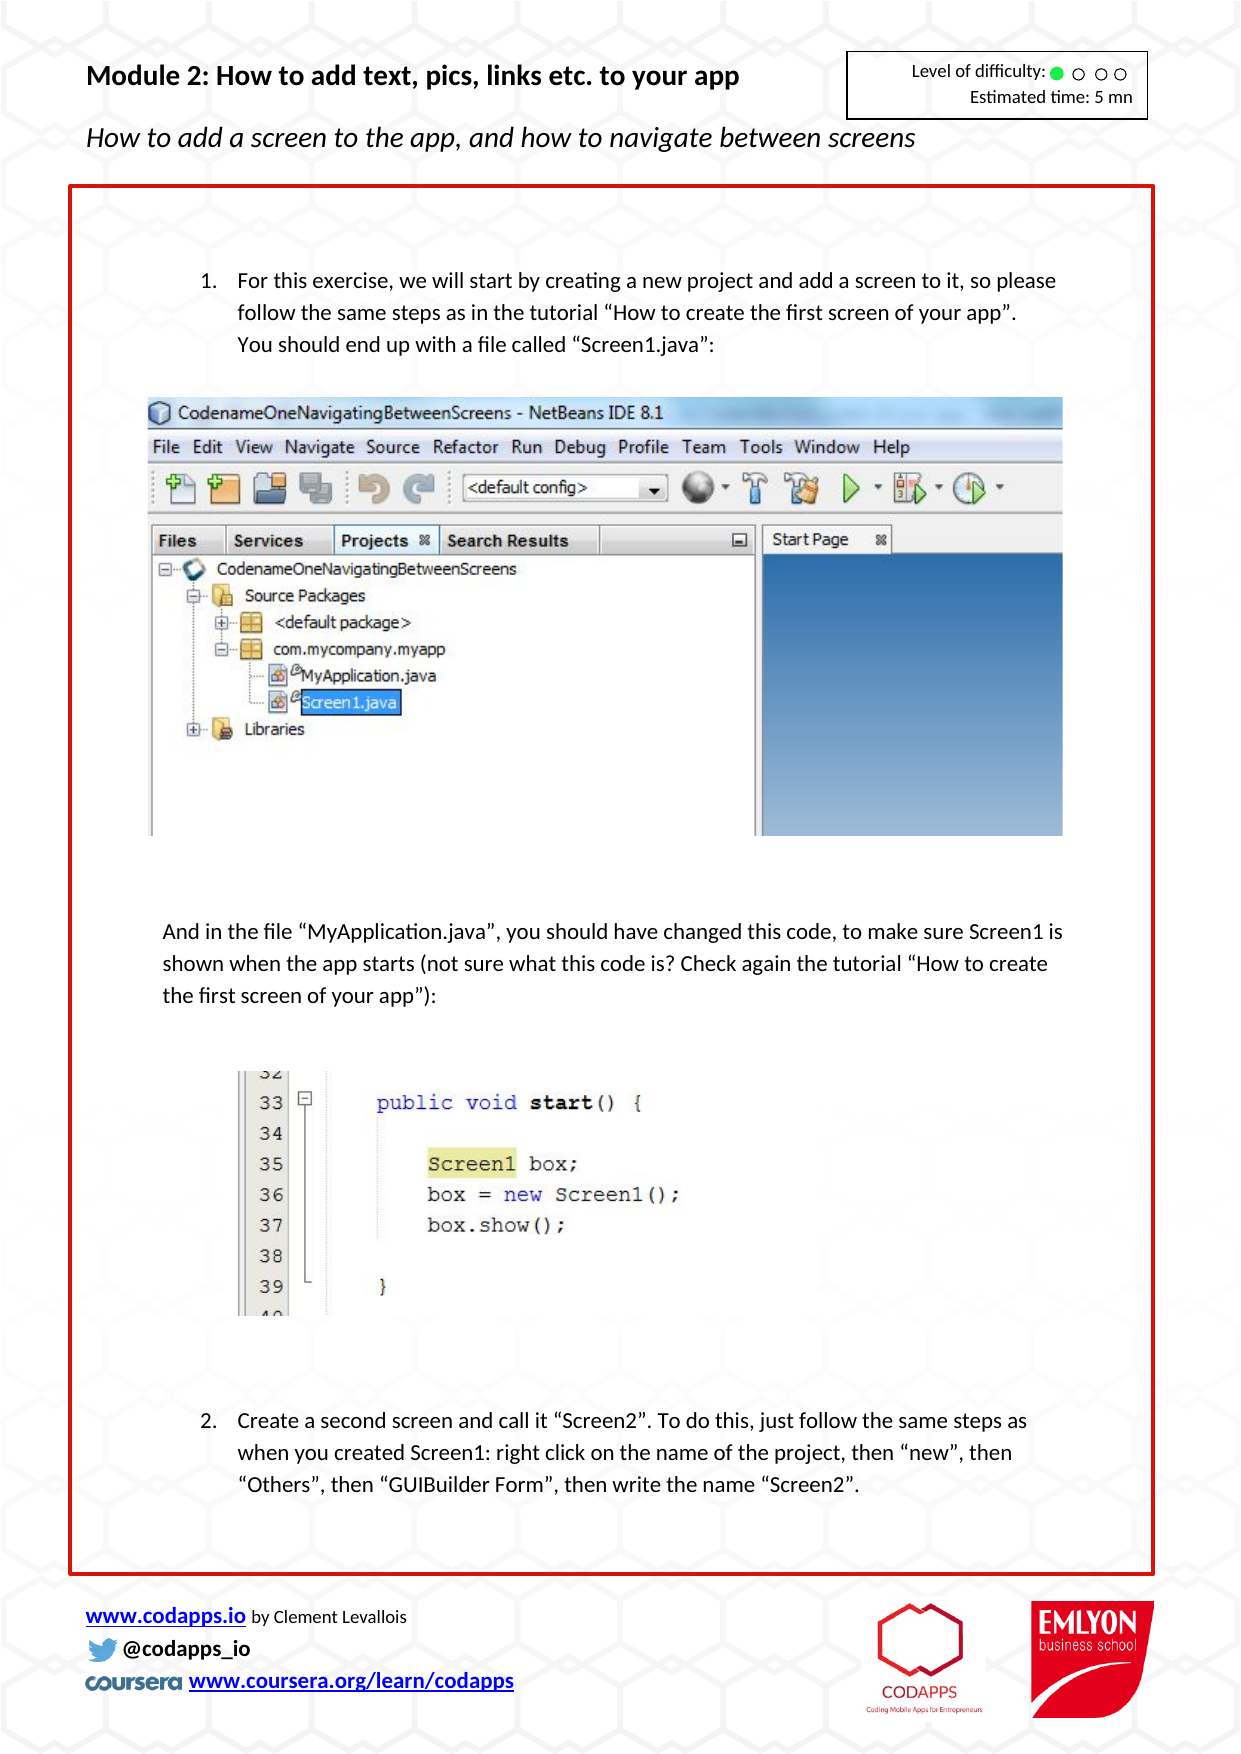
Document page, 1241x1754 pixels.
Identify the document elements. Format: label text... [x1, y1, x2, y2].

picture [1, 1, 1240, 1754]
text And in the file “MyApplication.java”, you should have changed this code, to make sure Screen1 is shown when the app starts (not sure what this code is? Check again the tutorial “How to create the first screen of your app”): [162, 917, 1078, 1009]
list For this exercise, we will start by creating a new project and add a screen to it, so please follow the same steps as in the tutorial “How to create the first screen of your app”. [200, 266, 1078, 326]
list Create a second screen and call it “Screen2”. To do this, just follow the same steps as when you created Screen1: right click on the name of the project, then “new”, then “Others”, then “GUIBuilder Form”, then write the name “Screen2”. [200, 1406, 1078, 1498]
list You should end up with a file called “Screen1.java”: [237, 330, 1078, 358]
